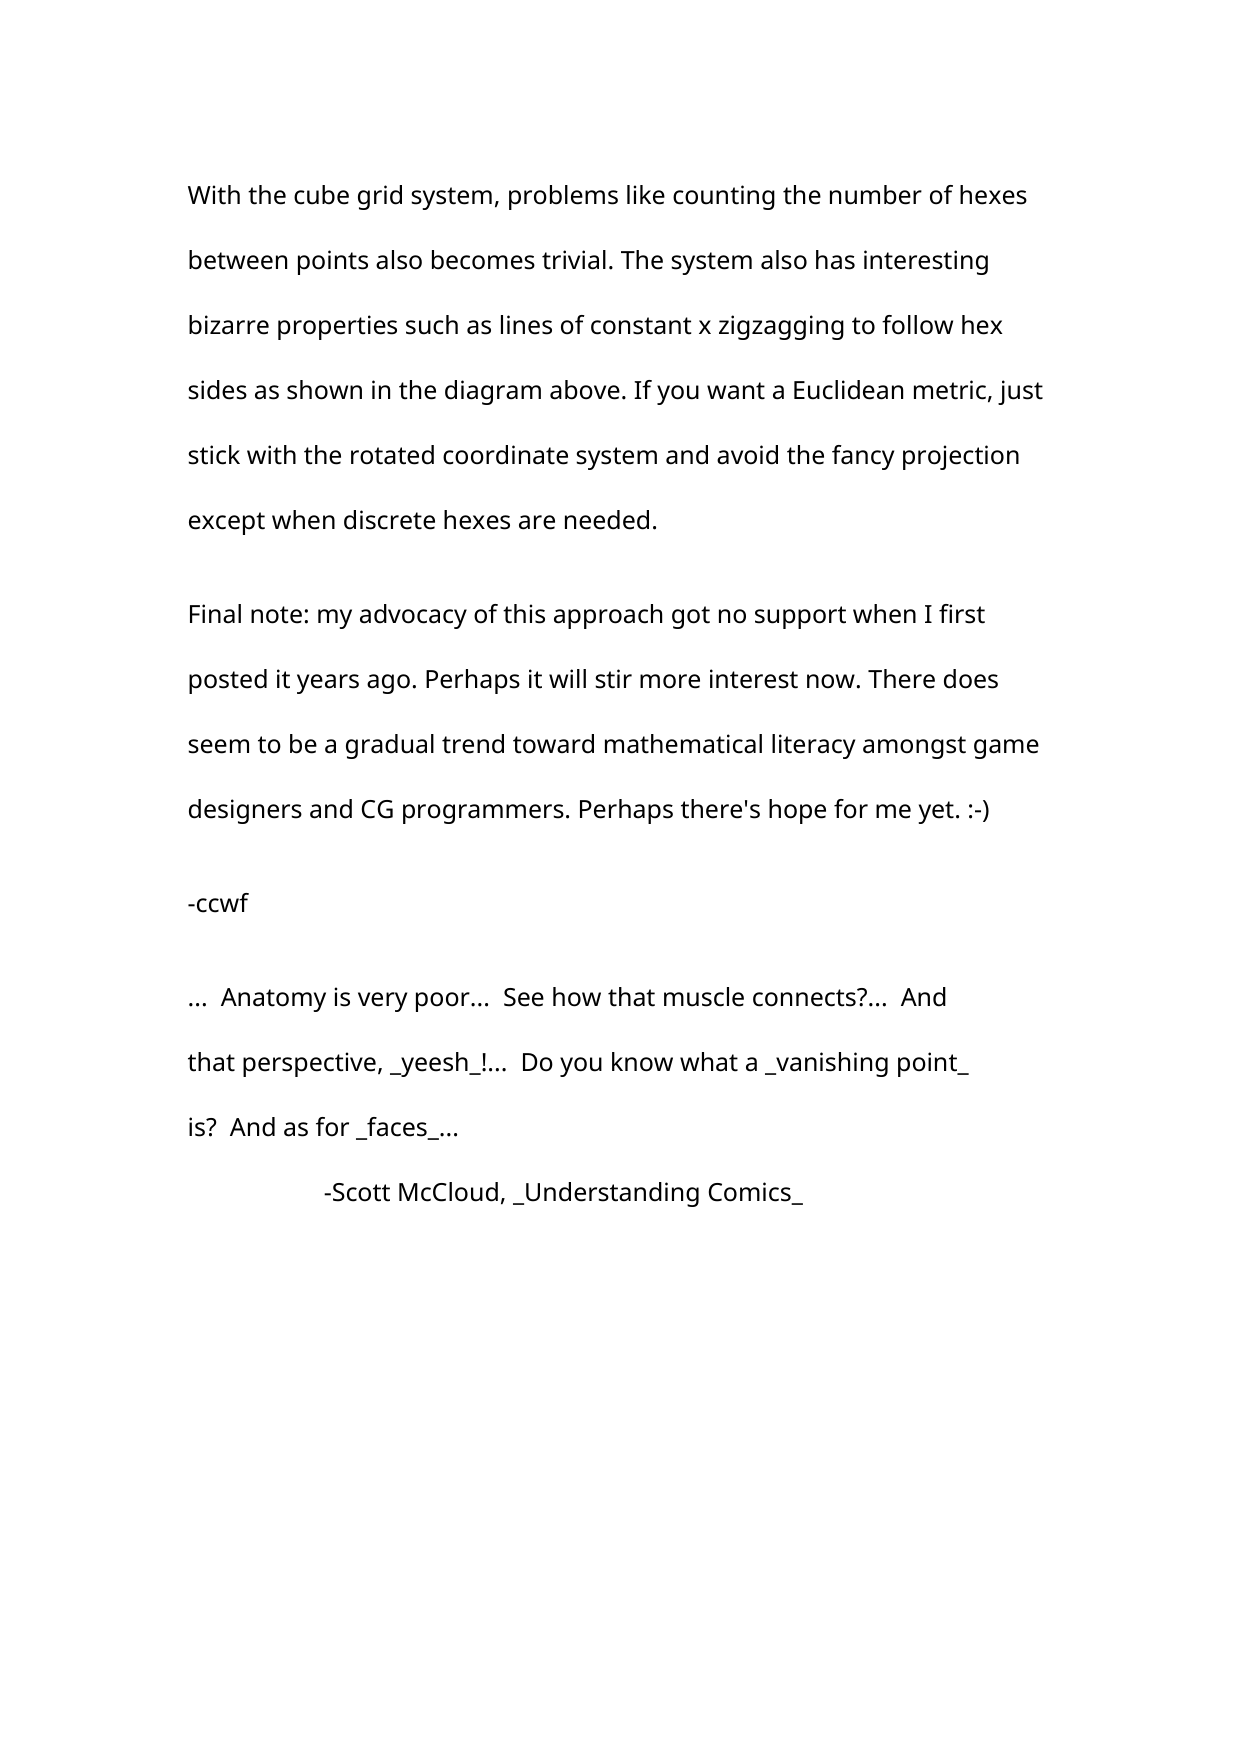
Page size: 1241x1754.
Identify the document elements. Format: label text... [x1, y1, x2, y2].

text is? And as for _faces_... [187, 1094, 1053, 1159]
text -Scott McCloud, _Understanding Comics_ [187, 1159, 1053, 1224]
text Final note: my advocacy of this approach got no support when I first posted it years ago. Perhaps it will stir more interest now. There does seem to be a gradual trend toward mathematical literacy amongst game designers and CG programmers. Perhaps there's hope for me yet. :-) [187, 581, 1053, 841]
text ... Anatomy is very poor... See how that muscle connects?... And [187, 964, 1053, 1029]
text that perspective, _yeesh_!... Do you know what a _vanishing point_ [187, 1029, 1053, 1094]
text With the cube grid system, problems like counting the number of hexes between points also becomes trivial. The system also has interesting bizarre properties such as lines of constant x zigzagging to follow hex sides as shown in the diagram above. If you want a Euclidean metric, just stick with the rotated coordinate system and avoid the fancy projection except when discrete hexes are needed. [187, 162, 1053, 552]
text -ccwf [187, 870, 1053, 935]
